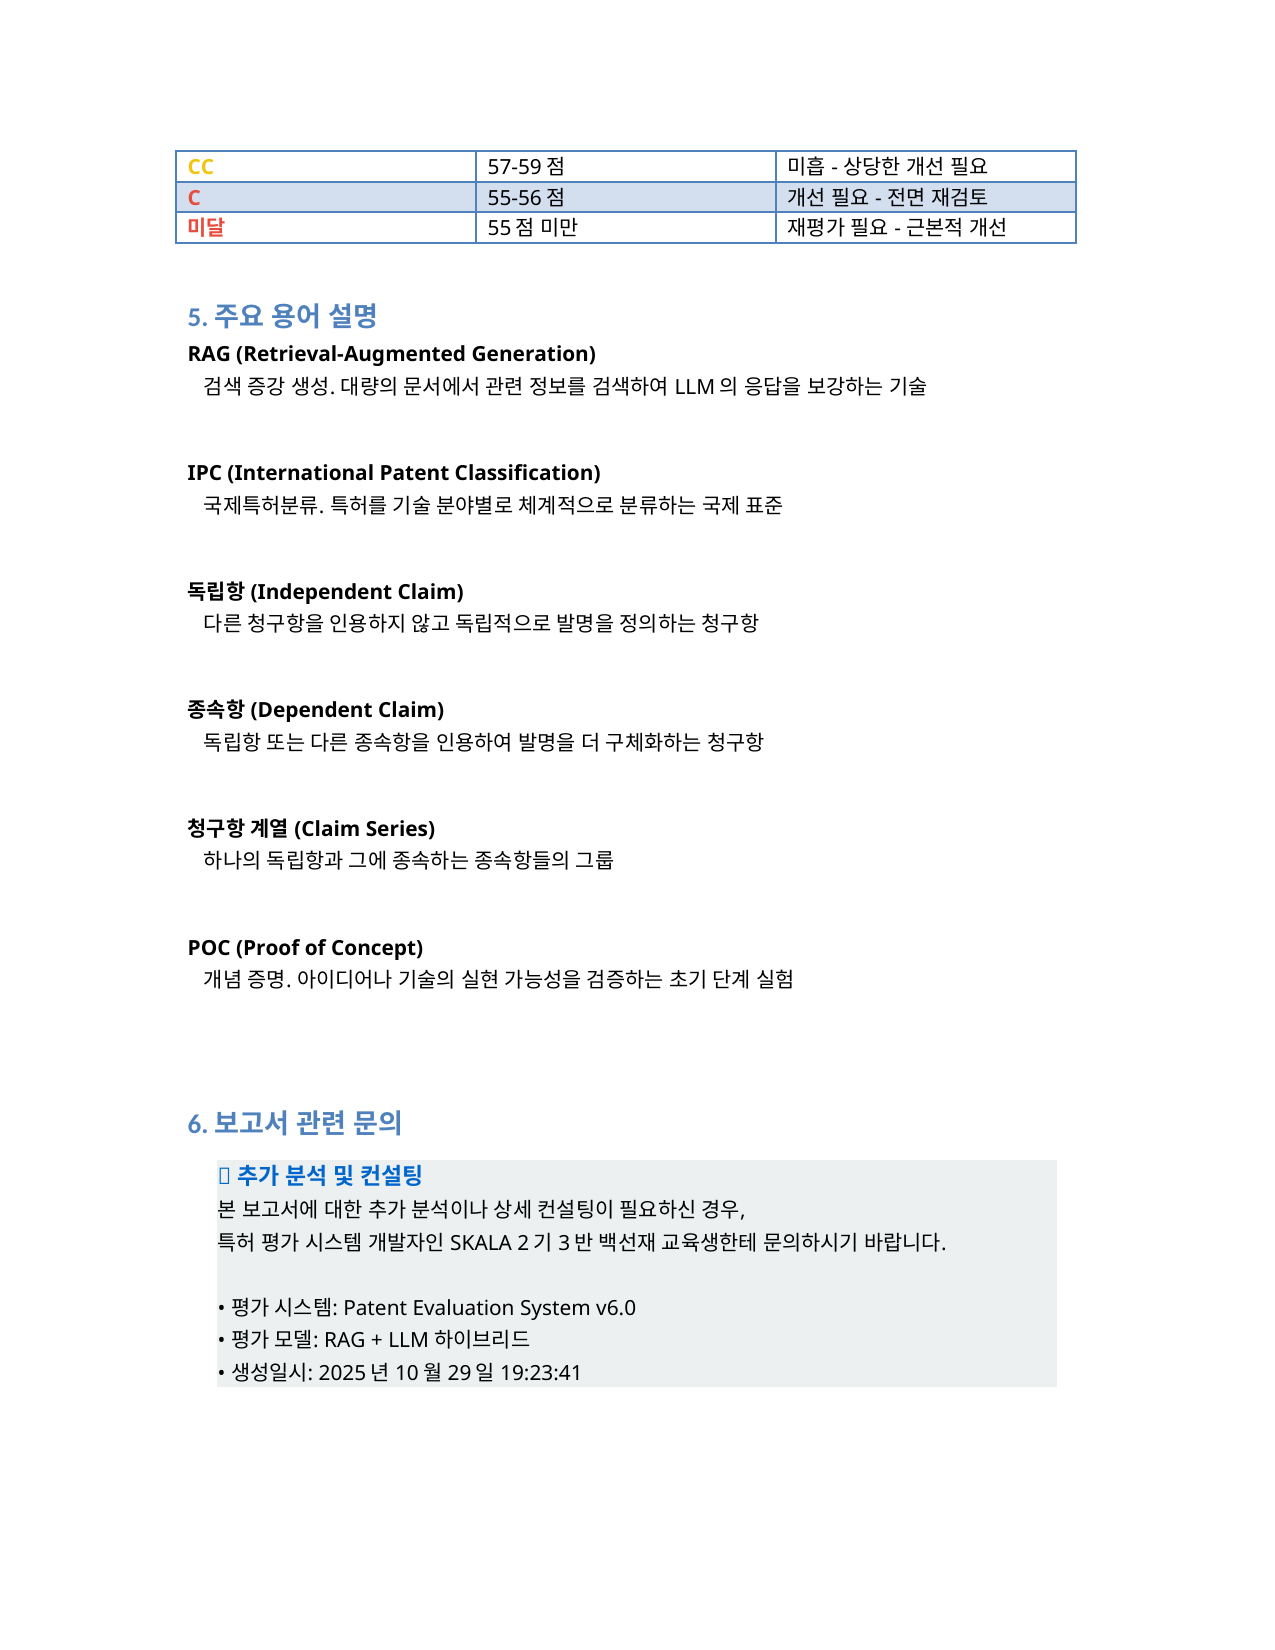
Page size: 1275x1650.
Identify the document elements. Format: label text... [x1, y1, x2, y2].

table_cell 55점 미만 [477, 213, 775, 242]
text 청구항 계열 (Claim Series) 하나의 독립항과 그에 종속하는 종속항들의 그룹 [187, 814, 1087, 908]
text 종속항 (Dependent Claim) 독립항 또는 다른 종속항을 인용하여 발명을 더 구체화하는 청구항 [187, 695, 1087, 789]
table_cell C [177, 183, 475, 211]
table_cell 55-56점 [477, 183, 775, 211]
text RAG (Retrieval-Augmented Generation) 검색 증강 생성. 대량의 문서에서 관련 정보를 검색하여 LLM의 응답을 보강하는 기술 [187, 339, 1087, 433]
table_cell CC [177, 152, 475, 181]
table_cell 재평가 필요 - 근본적 개선 [777, 213, 1075, 242]
text 💡 추가 분석 및 컨설팅 본 보고서에 대한 추가 분석이나 상세 컨설팅이 필요하신 경우, 특허 평가 시스템 개발자인 SKALA 2기 3반 백선재 교육생한테 문의하시기 바랍니다. • 평가 시스템: Patent Evaluation System v6.0 • 평가 모델: RAG + LLM 하이브리드 • 생성일시: 2025년 10월 29일 19:23:41 [217, 1160, 1057, 1387]
text POC (Proof of Concept) 개념 증명. 아이디어나 기술의 실현 가능성을 검증하는 초기 단계 실험 [187, 933, 1087, 1026]
subtitle 5. 주요 용어 설명 [187, 297, 1087, 334]
subtitle 6. 보고서 관련 문의 [187, 1105, 1087, 1142]
text 독립항 (Independent Claim) 다른 청구항을 인용하지 않고 독립적으로 발명을 정의하는 청구항 [187, 577, 1087, 670]
text IPC (International Patent Classification) 국제특허분류. 특허를 기술 분야별로 체계적으로 분류하는 국제 표준 [187, 458, 1087, 552]
table_cell 개선 필요 - 전면 재검토 [777, 183, 1075, 211]
table_cell 57-59점 [477, 152, 775, 181]
table_cell 미흡 - 상당한 개선 필요 [777, 152, 1075, 181]
table_cell 미달 [177, 213, 475, 242]
